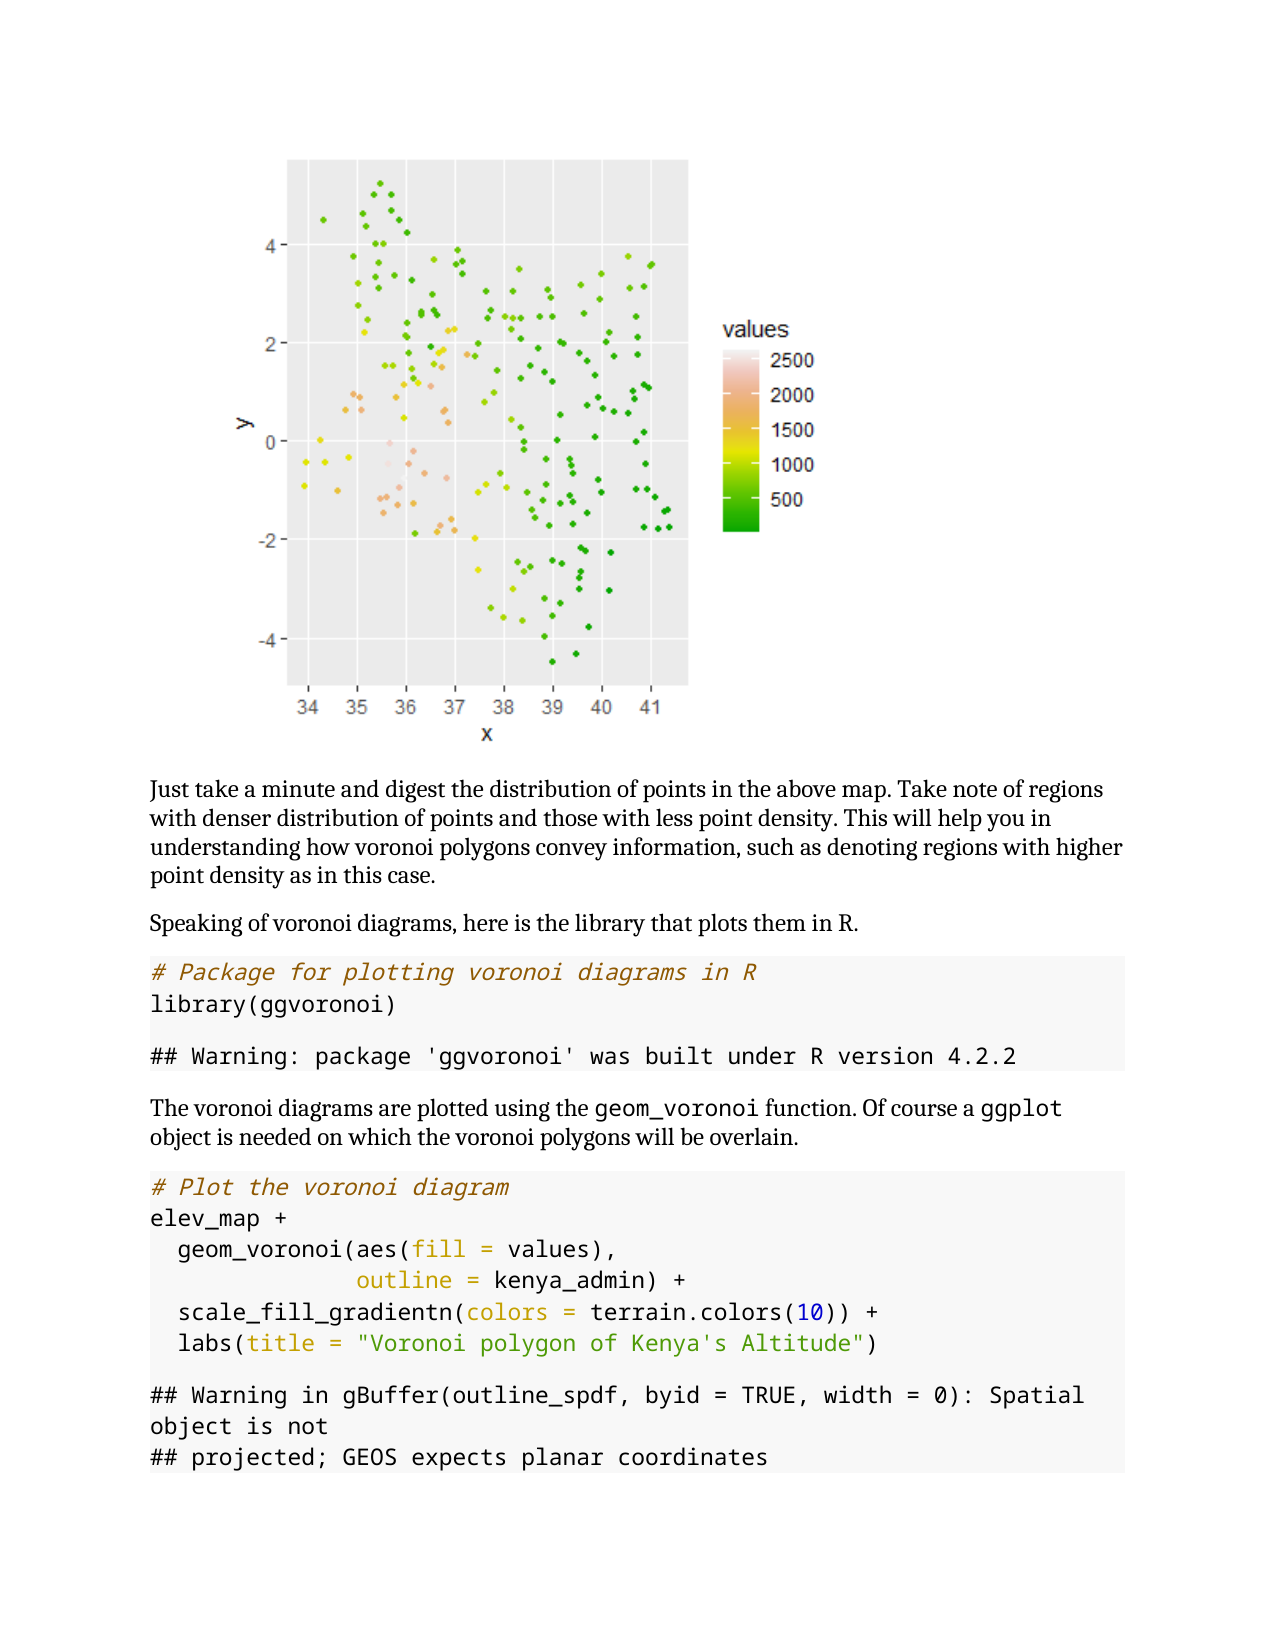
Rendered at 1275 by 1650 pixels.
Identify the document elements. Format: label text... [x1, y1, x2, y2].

text Speaking of voronoi diagrams, here is the library that plots them in R. [150, 909, 1125, 938]
text The voronoi diagrams are plotted using the geom_voronoi function. Of course a ggplot object is needed on which the voronoi polygons will be overlain. [150, 1092, 1125, 1152]
text ## Warning in gBuffer(outline_spdf, byid = TRUE, width = 0): Spatial object is not ## projected; GEOS expects planar coordinates [150, 1379, 1125, 1473]
picture [150, 150, 908, 757]
text # Package for plotting voronoi diagrams in R library(ggvoronoi) [397, 956, 1125, 1019]
text ## Warning: package 'ggvoronoi' was built under R version 4.2.2 [150, 1040, 1125, 1071]
text # Plot the voronoi diagram elev_map + geom_voronoi(aes(fill = values), outline = kenya_admin) + scale_fill_gradientn(colors = terrain.colors(10)) + labs(title = "Voronoi polygon of Kenya's Altitude") [287, 1171, 1125, 1358]
text Just take a minute and digest the distribution of points in the above map. Take note of regions with denser distribution of points and those with less point density. This will help you in understanding how voronoi polygons convey information, such as denoting regions with higher point density as in this case. [150, 775, 1125, 890]
